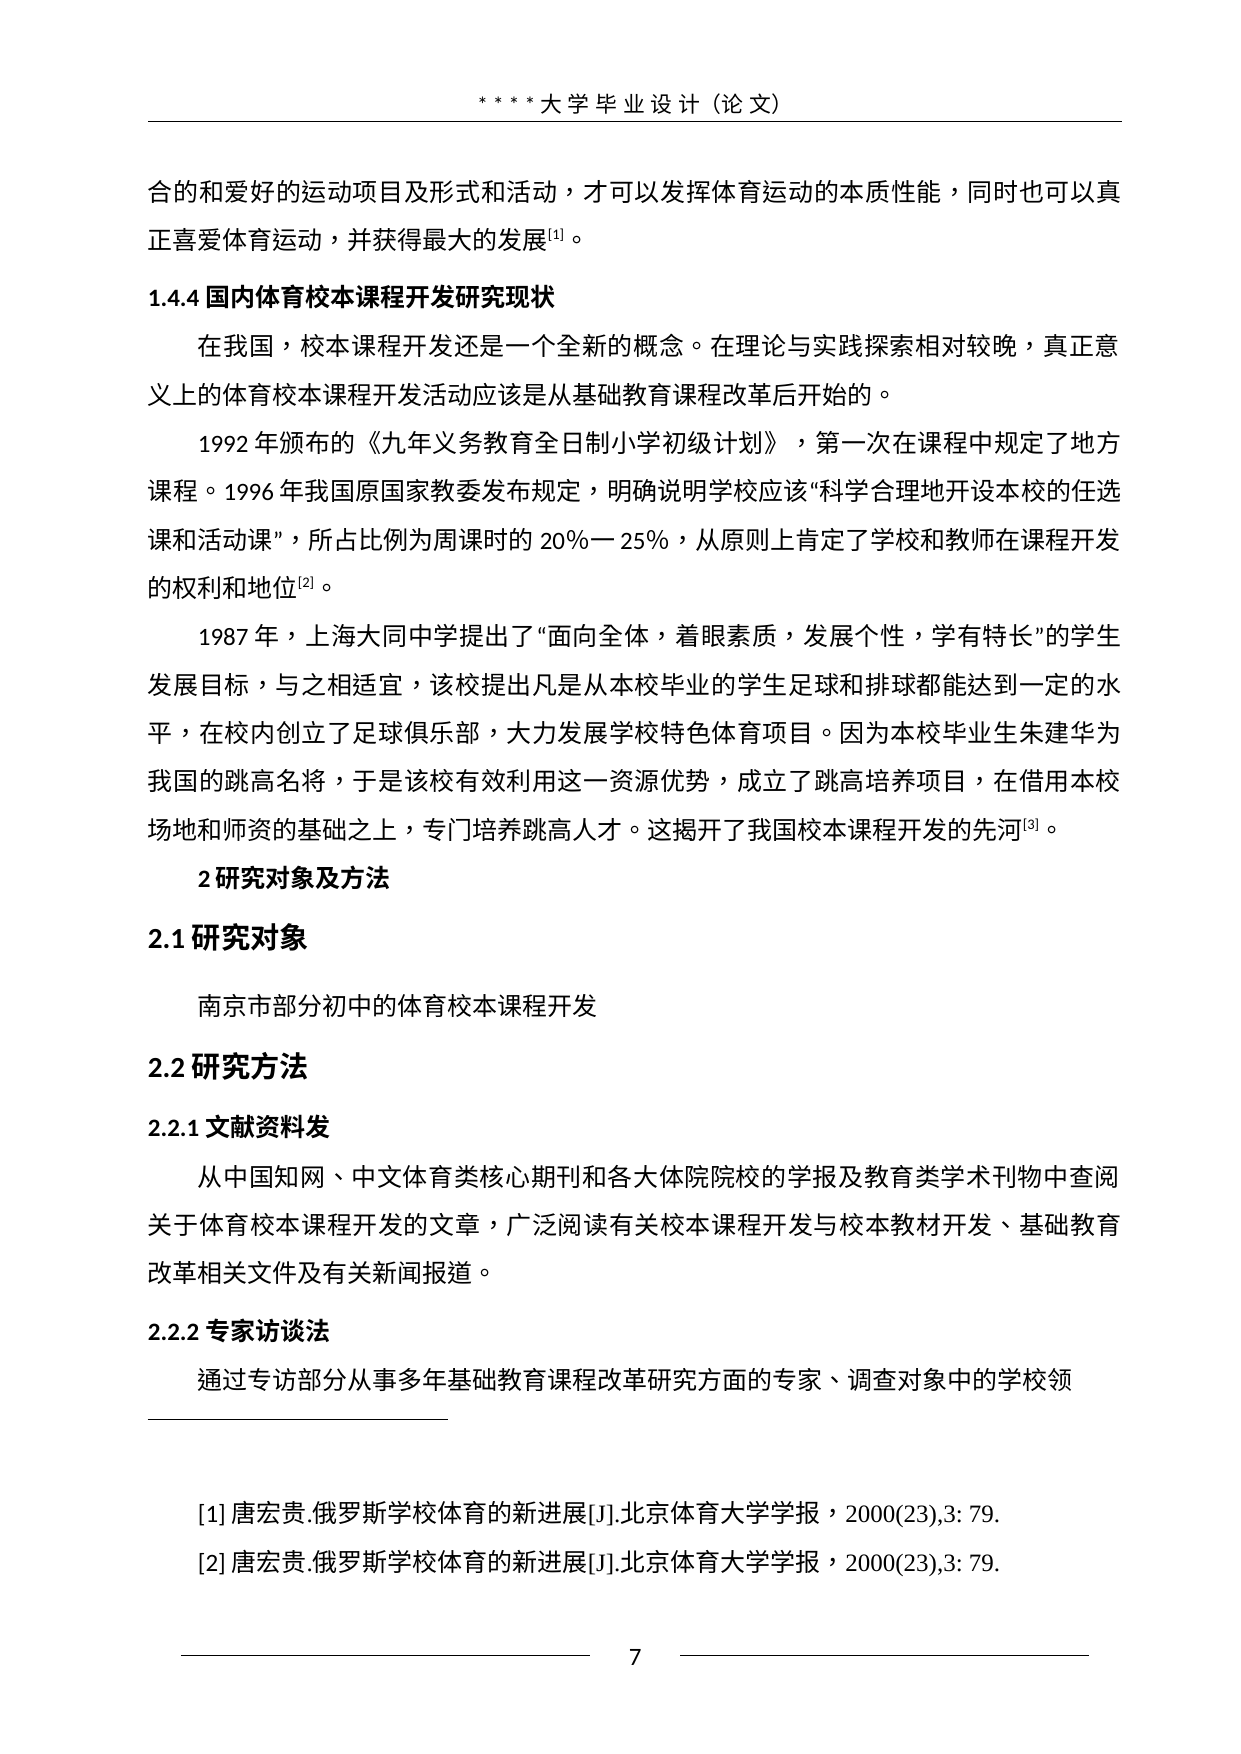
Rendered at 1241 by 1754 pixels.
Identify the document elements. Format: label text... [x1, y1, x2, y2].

text 通过专访部分从事多年基础教育课程改革研究方面的专家、调查对象中的学校领 [148, 1347, 1122, 1396]
text [1] 唐宏贵.俄罗斯学校体育的新进展[J].北京体育大学学报，2000(23),3: 79. [148, 1481, 1122, 1529]
text 南京市部分初中的体育校本课程开发 [148, 974, 1122, 1022]
subtitle 1.4.4 国内体育校本课程开发研究现状 [148, 280, 1122, 314]
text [148, 159, 1122, 256]
subtitle 2.1 研究对象 [148, 918, 1122, 957]
text 在我国，校本课程开发还是一个全新的概念。在理论与实践探索相对较晚，真正意义上的体育校本课程开发活动应该是从基础教育课程改革后开始的。 [148, 314, 1122, 410]
text [2] 唐宏贵.俄罗斯学校体育的新进展[J].北京体育大学学报，2000(23),3: 79. [148, 1529, 1122, 1577]
text 1992年颁布的《九年义务教育全日制小学初级计划》，第一次在课程中规定了地方课程。1996年我国原国家教委发布规定，明确说明学校应该“科学合理地开设本校的任选课和活动课”，所占比例为周课时的20％一25％，从原则上肯定了学校和教师在课程开发的权利和地位[2]。 [148, 410, 1122, 604]
text 1987年，上海大同中学提出了“面向全体，着眼素质，发展个性，学有特长”的学生发展目标，与之相适宜，该校提出凡是从本校毕业的学生足球和排球都能达到一定的水平，在校内创立了足球俱乐部，大力发展学校特色体育项目。因为本校毕业生朱建华为我国的跳高名将，于是该校有效利用这一资源优势，成立了跳高培养项目，在借用本校场地和师资的基础之上，专门培养跳高人才。这揭开了我国校本课程开发的先河[3]。 [148, 604, 1122, 845]
subtitle 2.2.1 文献资料发 [148, 1110, 1122, 1144]
text 2研究对象及方法 [148, 845, 1122, 894]
subtitle 2.2 研究方法 [148, 1046, 1122, 1086]
subtitle 2.2.2 专家访谈法 [148, 1313, 1122, 1347]
text 从中国知网、中文体育类核心期刊和各大体院院校的学报及教育类学术刊物中查阅关于体育校本课程开发的文章，广泛阅读有关校本课程开发与校本教材开发、基础教育改革相关文件及有关新闻报道。 [148, 1144, 1122, 1289]
